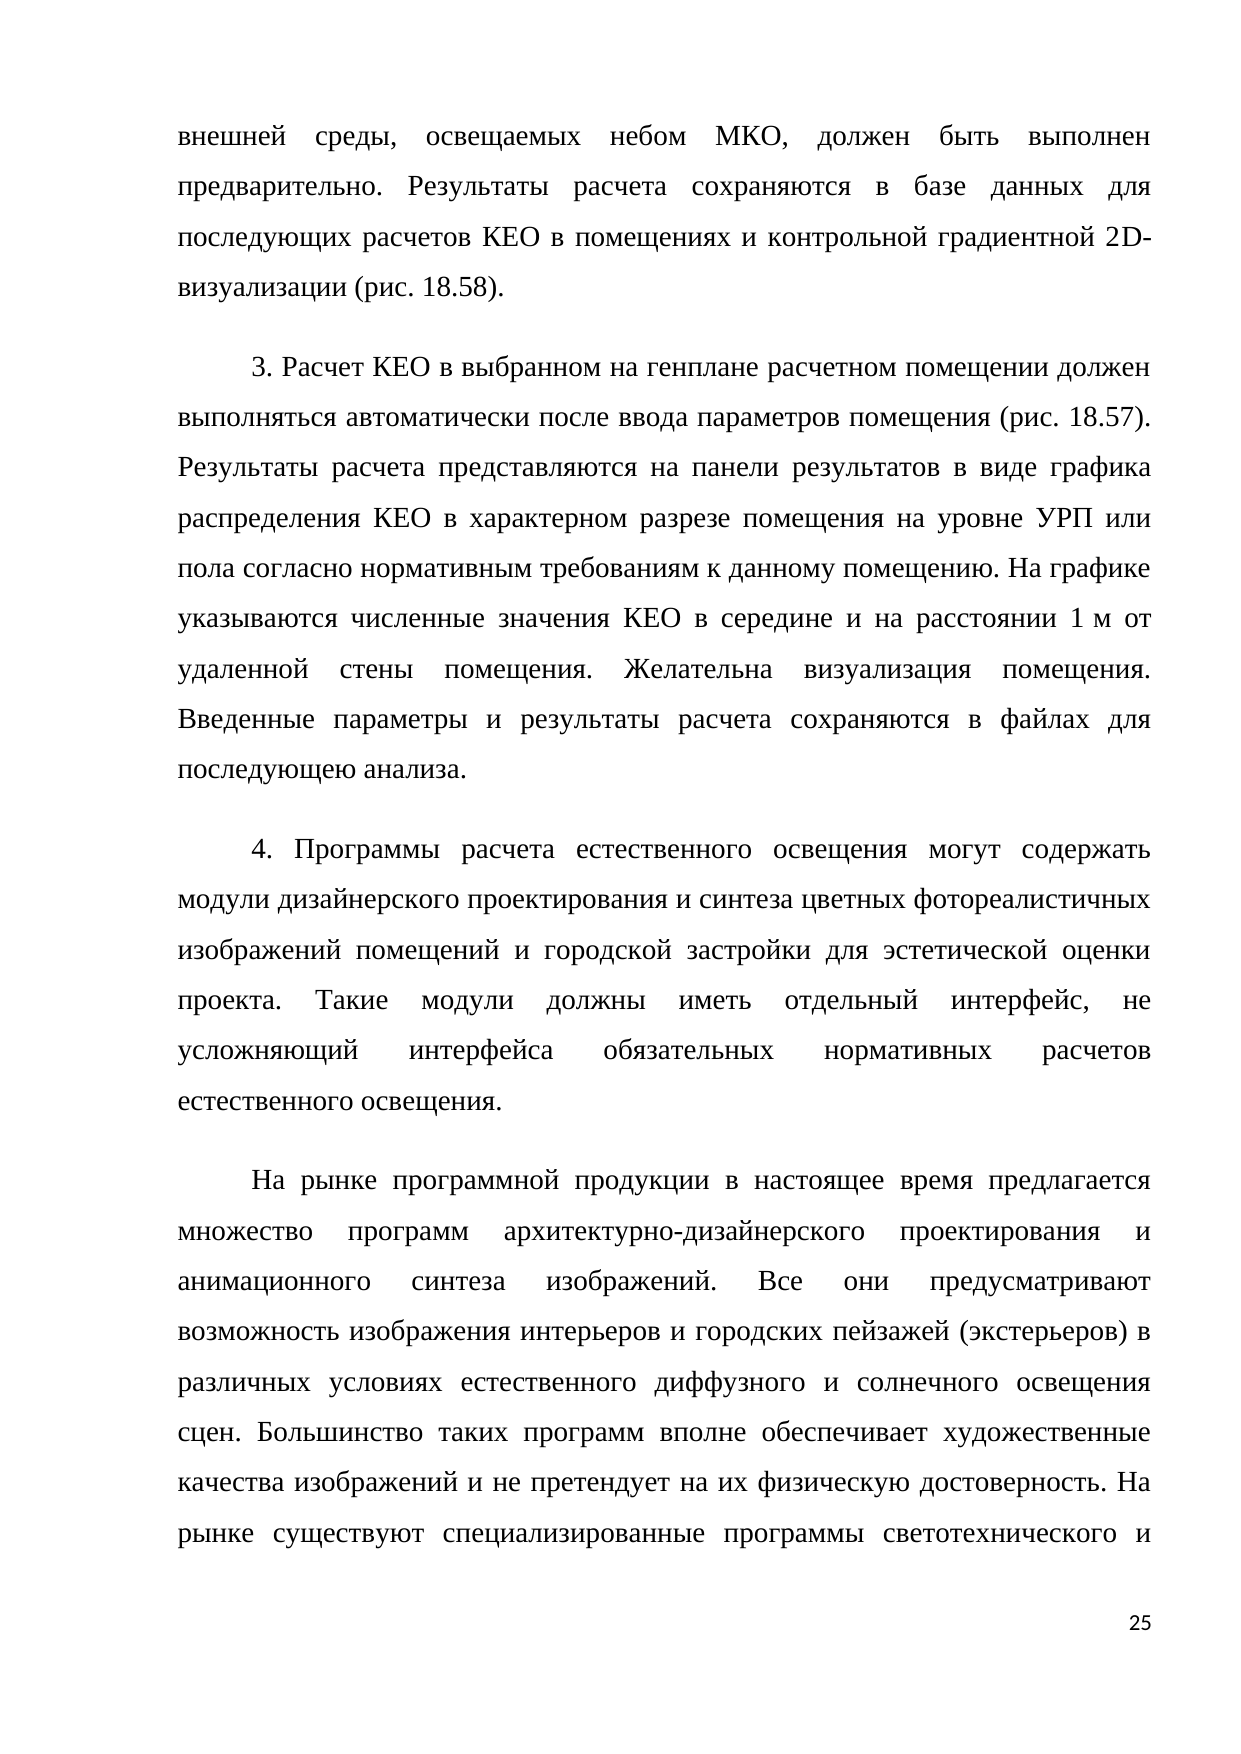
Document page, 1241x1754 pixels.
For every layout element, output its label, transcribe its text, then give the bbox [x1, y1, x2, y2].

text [177, 118, 1152, 303]
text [177, 1162, 1152, 1548]
text 4. Программы расчета естественного освещения могут содержать модули дизайнерского проектирования и синтеза цветных фотореалистичных изображений помещений и городской застройки для эстетической оценки проекта. Такие модули должны иметь отдельный интерфейс, не усложняющий интерфейса обязательных нормативных расчетов естественного освещения. [177, 831, 1152, 1116]
text 3. Расчет КЕО в выбранном на генплане расчетном помещении должен выполняться автоматически после ввода параметров помещения (рис. 18.57). Результаты расчета представляются на панели результатов в виде графика распределения КЕО в характерном разрезе помещения на уровне УРП или пола согласно нормативным требованиям к данному помещению. На графике указываются численные значения КЕО в середине и на расстоянии 1 м от удаленной стены помещения. Желательна визуализация помещения. Введенные параметры и результаты расчета сохраняются в файлах для последующею анализа. [177, 349, 1152, 785]
